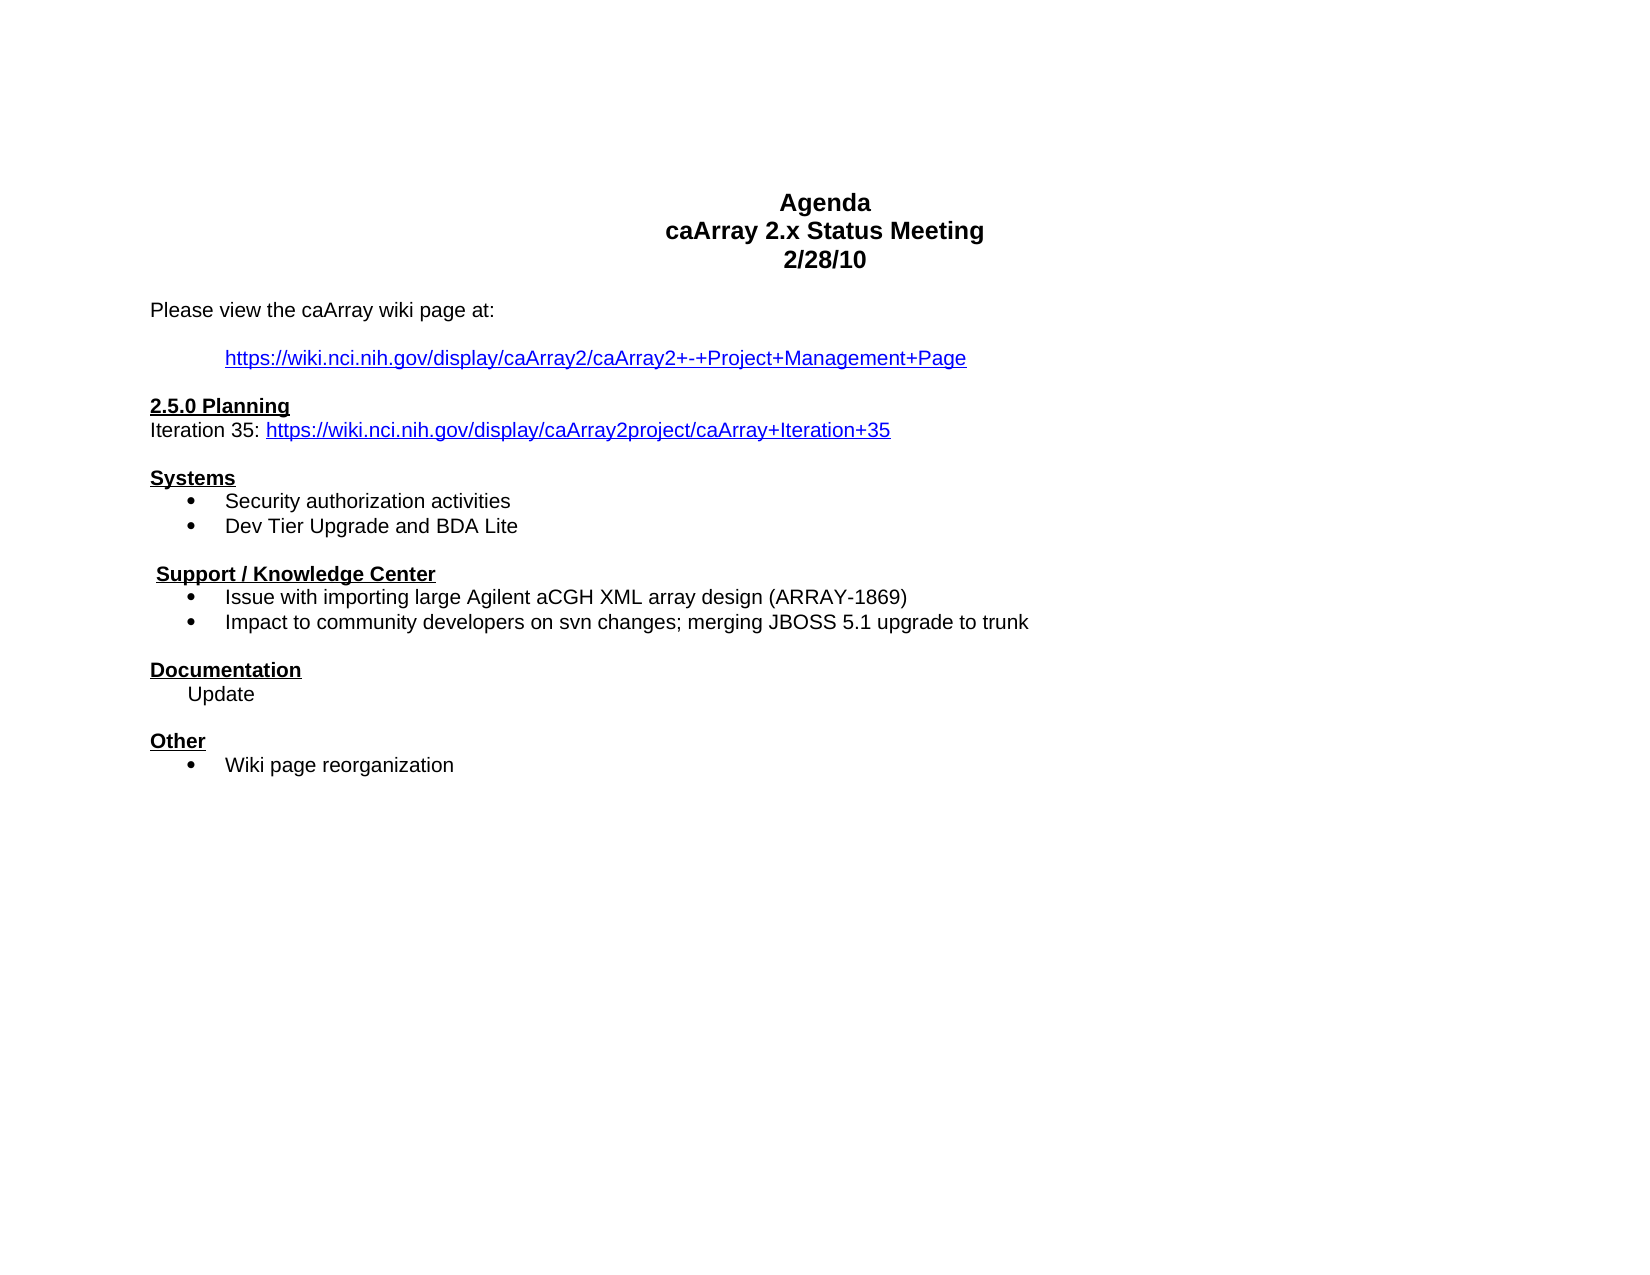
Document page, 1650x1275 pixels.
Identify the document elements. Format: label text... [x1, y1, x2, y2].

list Issue with importing large Agilent aCGH XML array design (ARRAY-1869) [187, 585, 1500, 609]
list Security authorization activities [187, 489, 1500, 513]
text https://wiki.nci.nih.gov/display/caArray2/caArray2+-+Project+Management+Page [150, 346, 1500, 369]
text Please view the caArray wiki page at: [150, 298, 1500, 322]
text Other [150, 729, 1500, 753]
text Agenda [150, 187, 1500, 216]
text Documentation [150, 657, 1500, 681]
text Iteration 35: https://wiki.nci.nih.gov/display/caArray2project/caArray+Iteration+35 [150, 417, 1500, 441]
list Dev Tier Upgrade and BDA Lite [187, 513, 1500, 537]
text 2/28/10 [150, 245, 1500, 274]
text 2.5.0 Planning [150, 393, 1500, 417]
text Support / Knowledge Center [150, 561, 1500, 585]
list Wiki page reorganization [187, 753, 1500, 777]
text caArray 2.x Status Meeting [150, 216, 1500, 245]
text Update [187, 681, 1500, 705]
list Impact to community developers on svn changes; merging JBOSS 5.1 upgrade to trunk [187, 609, 1500, 633]
text Systems [150, 465, 1500, 489]
